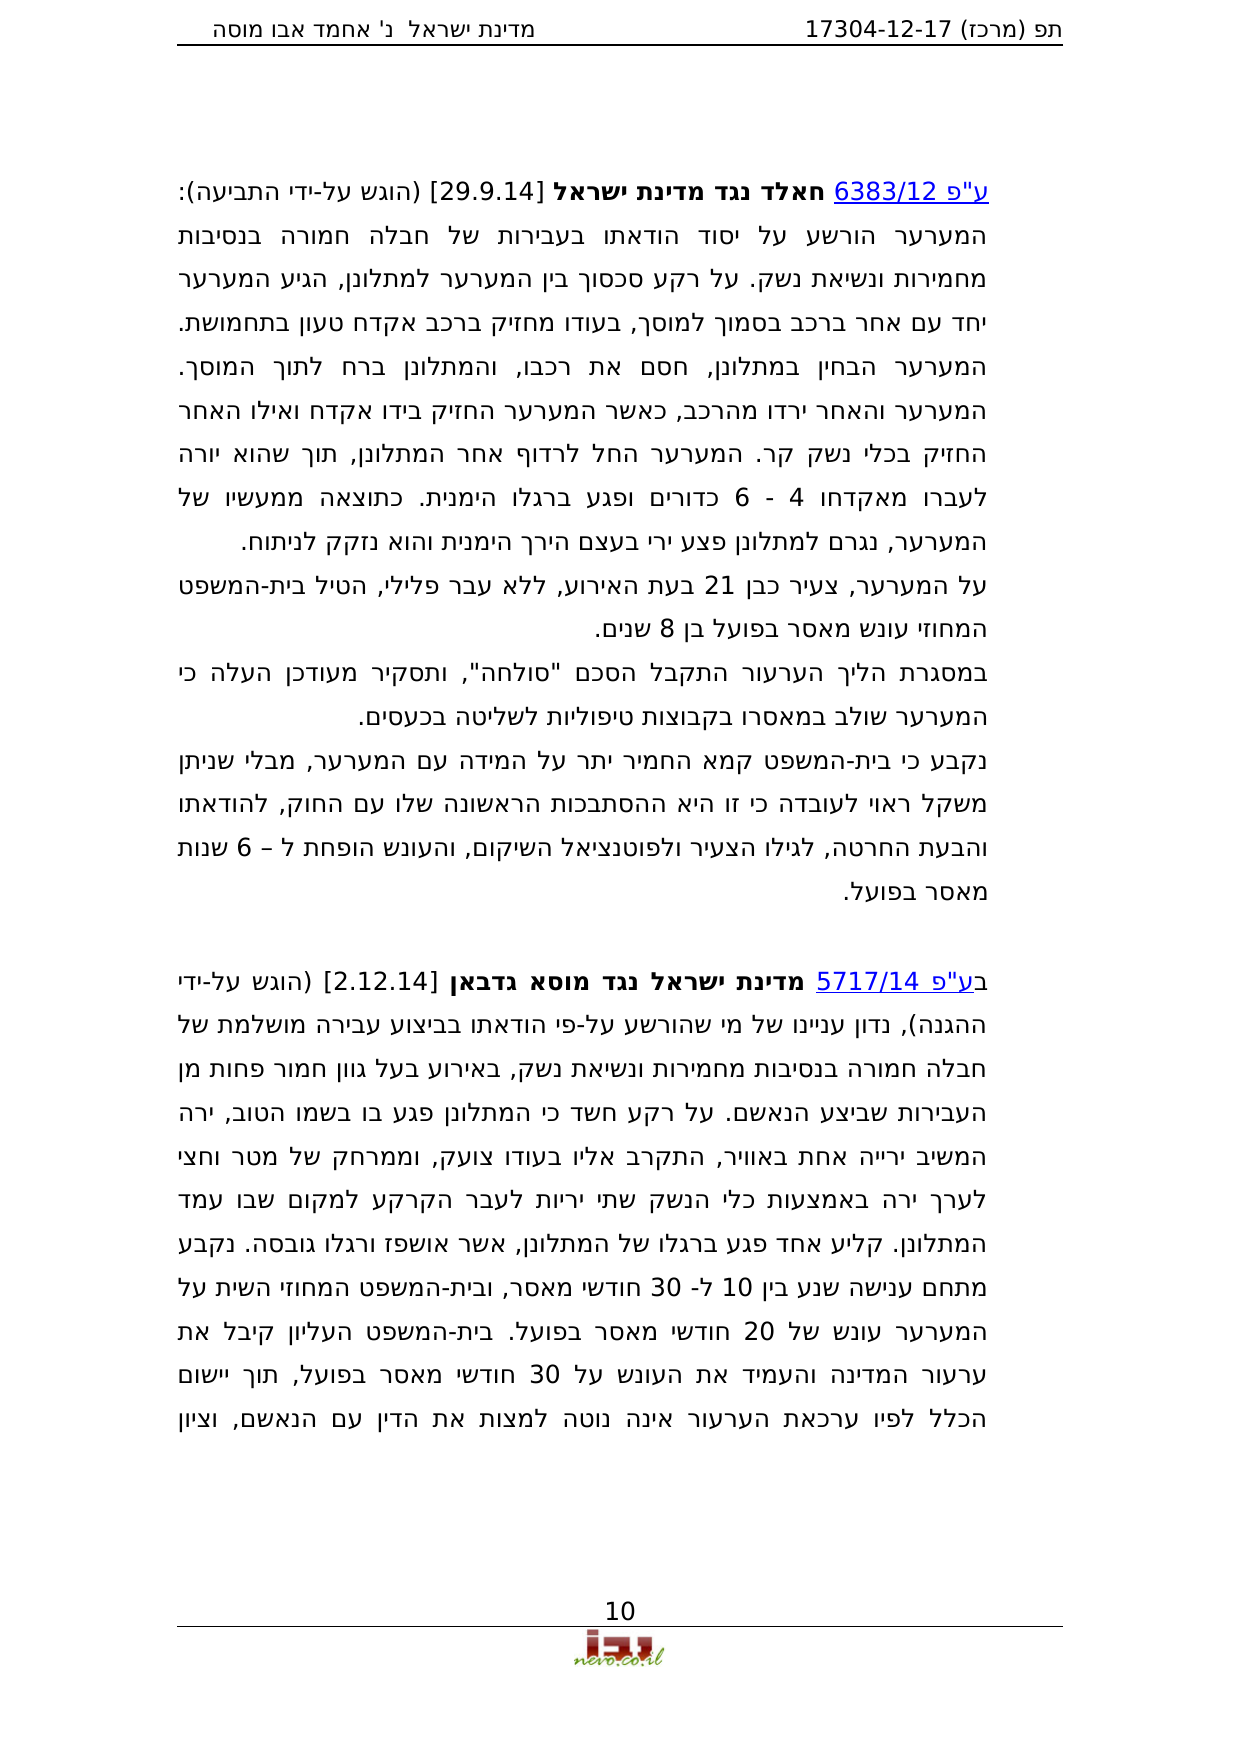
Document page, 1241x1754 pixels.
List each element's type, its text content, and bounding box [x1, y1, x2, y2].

text ע"פ 6383/12 חאלד נגד מדינת ישראל [29.9.14] (הוגש על-ידי התביעה): המערער הורשע על יסוד הודאתו בעבירות של חבלה חמורה בנסיבות מחמירות ונשיאת נשק. על רקע סכסוך בין המערער למתלונן, הגיע המערער יחד עם אחר ברכב בסמוך למוסך, בעודו מחזיק ברכב אקדח טעון בתחמושת. המערער הבחין במתלונן, חסם את רכבו, והמתלונן ברח לתוך המוסך. המערער והאחר ירדו מהרכב, כאשר המערער החזיק בידו אקדח ואילו האחר החזיק בכלי נשק קר. המערער החל לרדוף אחר המתלונן, תוך שהוא יורה לעברו מאקדחו 4 - 6 כדורים ופגע ברגלו הימנית. כתוצאה ממעשיו של המערער, נגרם למתלונן פצע ירי בעצם הירך הימנית והוא נזקק לניתוח. [177, 177, 989, 556]
text נקבע כי בית-המשפט קמא החמיר יתר על המידה עם המערער, מבלי שניתן משקל ראוי לעובדה כי זו היא ההסתבכות הראשונה שלו עם החוק, להודאתו והבעת החרטה, לגילו הצעיר ולפוטנציאל השיקום, והעונש הופחת ל – 6 שנות מאסר בפועל. [177, 746, 989, 906]
text במסגרת הליך הערעור התקבל הסכם "סולחה", ותסקיר מעודכן העלה כי המערער שולב במאסרו בקבוצות טיפוליות לשליטה בכעסים. [177, 658, 989, 731]
text על המערער, צעיר כבן 21 בעת האירוע, ללא עבר פלילי, הטיל בית-המשפט המחוזי עונש מאסר בפועל בן 8 שנים. [177, 571, 988, 644]
picture [574, 1629, 666, 1667]
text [177, 967, 1063, 1433]
